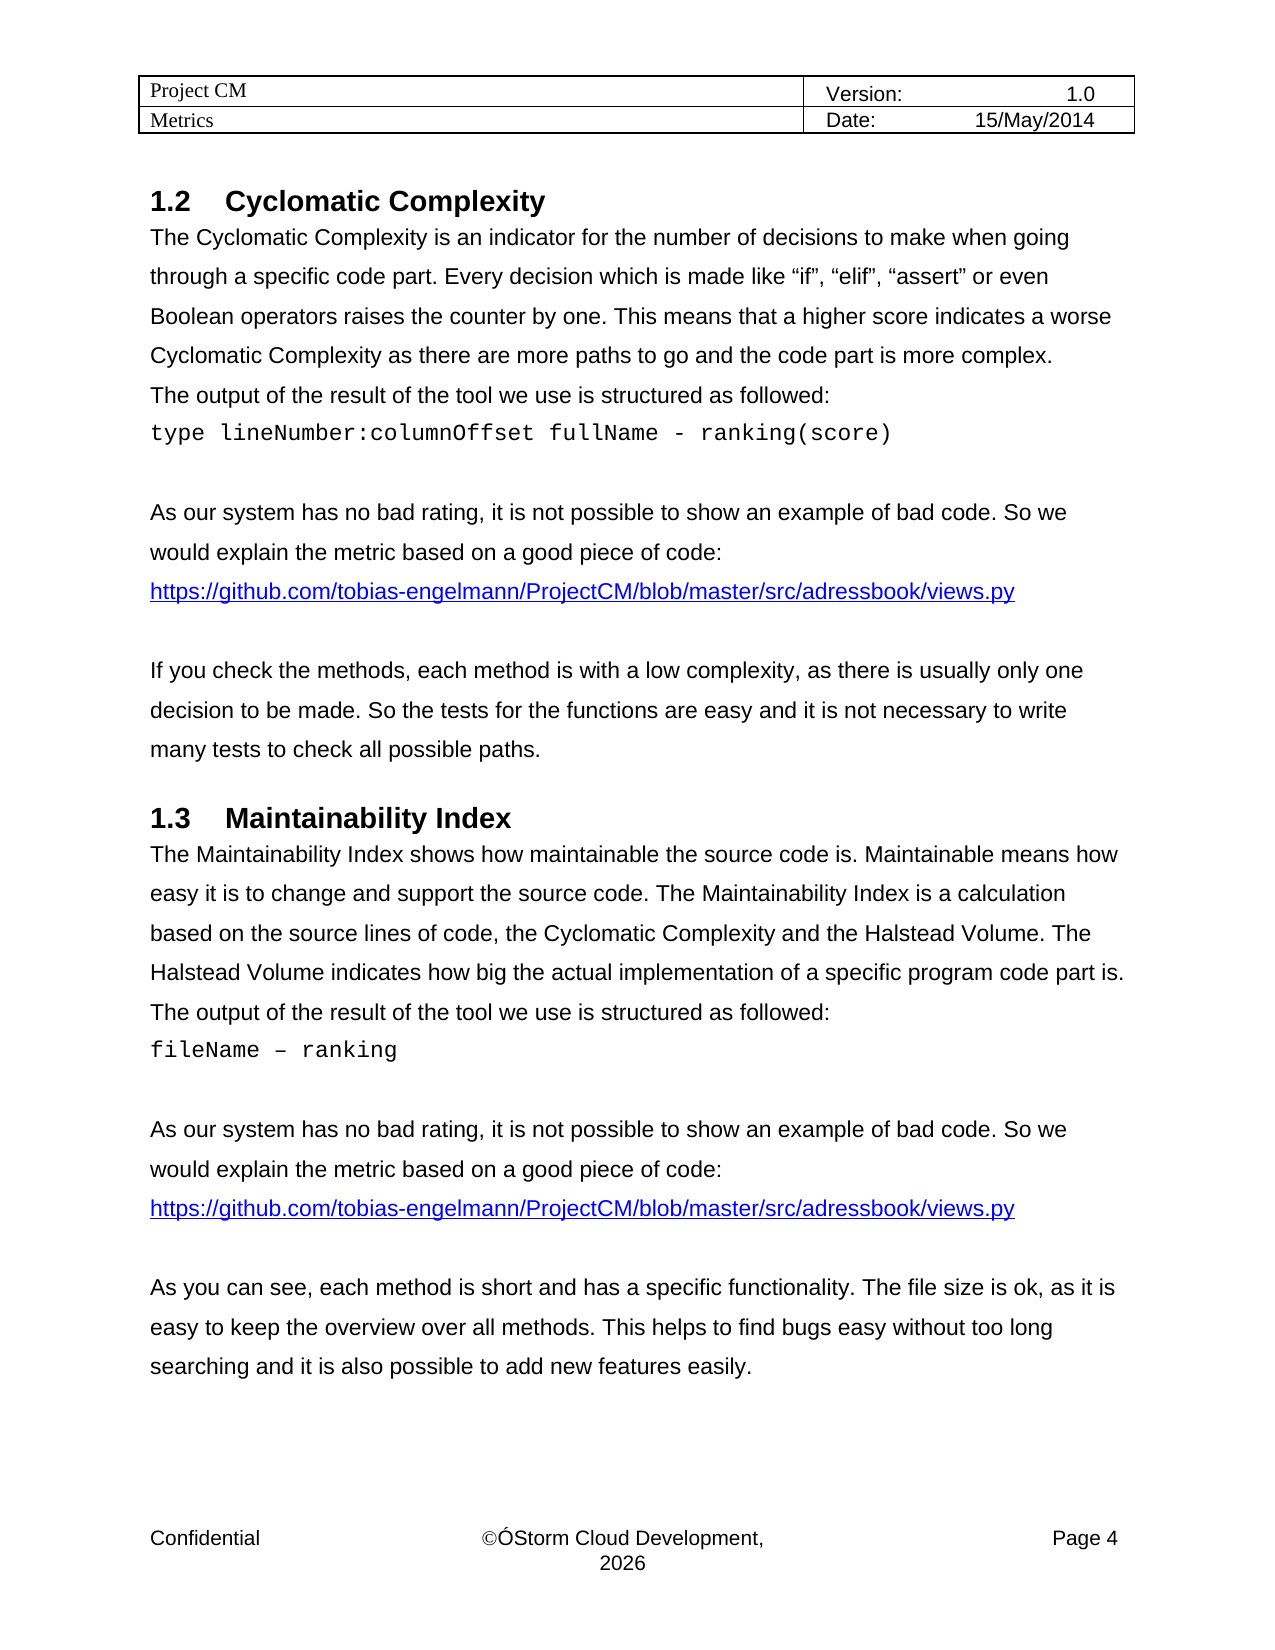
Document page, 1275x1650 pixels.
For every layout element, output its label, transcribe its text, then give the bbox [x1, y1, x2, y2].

text https://github.com/tobias-engelmann/ProjectCM/blob/master/src/adressbook/views.py [150, 1195, 1125, 1222]
text As our system has no bad rating, it is not possible to show an example of bad code. So we would explain the metric based on a good piece of code: [150, 499, 1125, 565]
text If you check the methods, each method is with a low complexity, as there is usually only one decision to be made. So the tests for the functions are easy and it is not necessary to write many tests to check all possible paths. [150, 657, 1125, 763]
text The Cyclomatic Complexity is an indicator for the number of decisions to make when going through a specific code part. Every decision which is made like “if”, “elif”, “assert” or even Boolean operators raises the counter by one. This means that a higher score indicates a worse Cyclomatic Complexity as there are more paths to go and the code part is more complex. [150, 224, 1125, 368]
text The output of the result of the tool we use is structured as followed: [150, 382, 1125, 408]
subtitle Maintainability Index [150, 801, 1125, 834]
text The Maintainability Index shows how maintainable the source code is. Maintainable means how easy it is to change and support the source code. The Maintainability Index is a calculation based on the source lines of code, the Cyclomatic Complexity and the Halstead Volume. The Halstead Volume indicates how big the actual implementation of a specific program code part is. [150, 841, 1125, 985]
subtitle Cyclomatic Complexity [150, 184, 1125, 217]
text type lineNumber:columnOffset fullName - ranking(score) [150, 421, 1125, 447]
text https://github.com/tobias-engelmann/ProjectCM/blob/master/src/adressbook/views.py [150, 578, 1125, 605]
text As you can see, each method is short and has a specific functionality. The file size is ok, as it is easy to keep the overview over all methods. This helps to find bugs easy without too long searching and it is also possible to add new features easily. [150, 1274, 1125, 1379]
text The output of the result of the tool we use is structured as followed: [150, 998, 1125, 1025]
text fileName – ranking [150, 1038, 1125, 1064]
text As our system has no bad rating, it is not possible to show an example of bad code. So we would explain the metric based on a good piece of code: [150, 1116, 1125, 1182]
